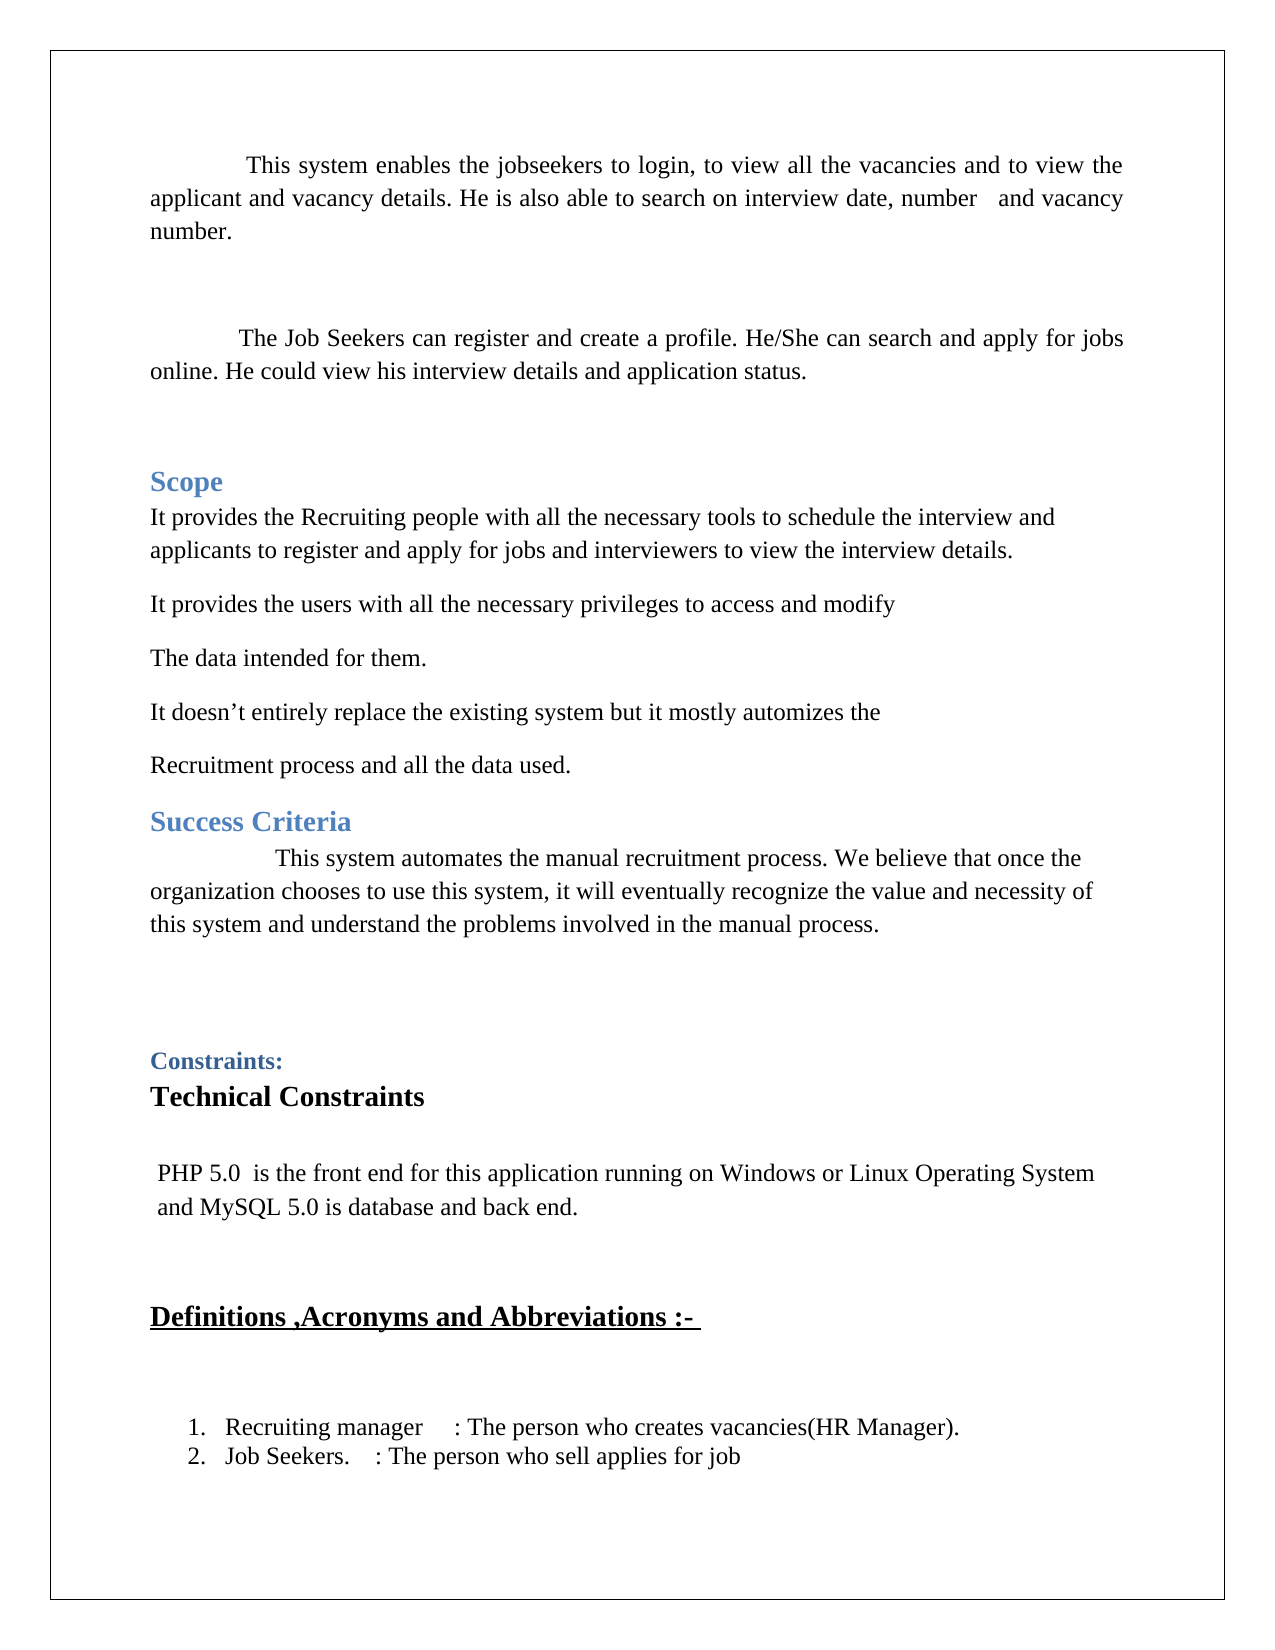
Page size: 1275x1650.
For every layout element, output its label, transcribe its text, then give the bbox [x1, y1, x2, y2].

text The data intended for them. [150, 643, 1110, 672]
text PHP 5.0 is the front end for this application running on Windows or Linux Operating System and MySQL 5.0 is database and back end. [157, 1158, 1110, 1220]
text It provides the users with all the necessary privileges to access and modify [150, 589, 1110, 618]
text The Job Seekers can register and create a profile. He/She can search and apply for jobs online. He could view his interview details and application status. [150, 323, 1125, 385]
subtitle Success Criteria [150, 804, 1125, 838]
text It provides the Recruiting people with all the necessary tools to schedule the interview and applicants to register and apply for jobs and interviewers to view the interview details. [150, 502, 1110, 564]
list Job Seekers. : The person who sell applies for job [187, 1441, 1125, 1470]
text This system automates the manual recruitment process. We believe that once the organization chooses to use this system, it will eventually recognize the value and necessity of this system and understand the problems involved in the manual process. [150, 843, 1125, 938]
text Definitions ,Acronyms and Abbreviations :- [150, 1299, 1125, 1333]
text Recruitment process and all the data used. [150, 751, 1110, 779]
list Recruiting manager : The person who creates vacancies(HR Manager). [187, 1412, 1125, 1441]
text This system enables the jobseekers to login, to view all the vacancies and to view the applicant and vacancy details. He is also able to search on interview date, number and vacancy number. [150, 150, 1125, 245]
subtitle Scope [150, 464, 1125, 497]
text Technical Constraints [150, 1079, 1125, 1112]
text It doesn’t entirely replace the existing system but it mostly automizes the [150, 697, 1110, 726]
subtitle Constraints: [150, 1046, 1096, 1075]
